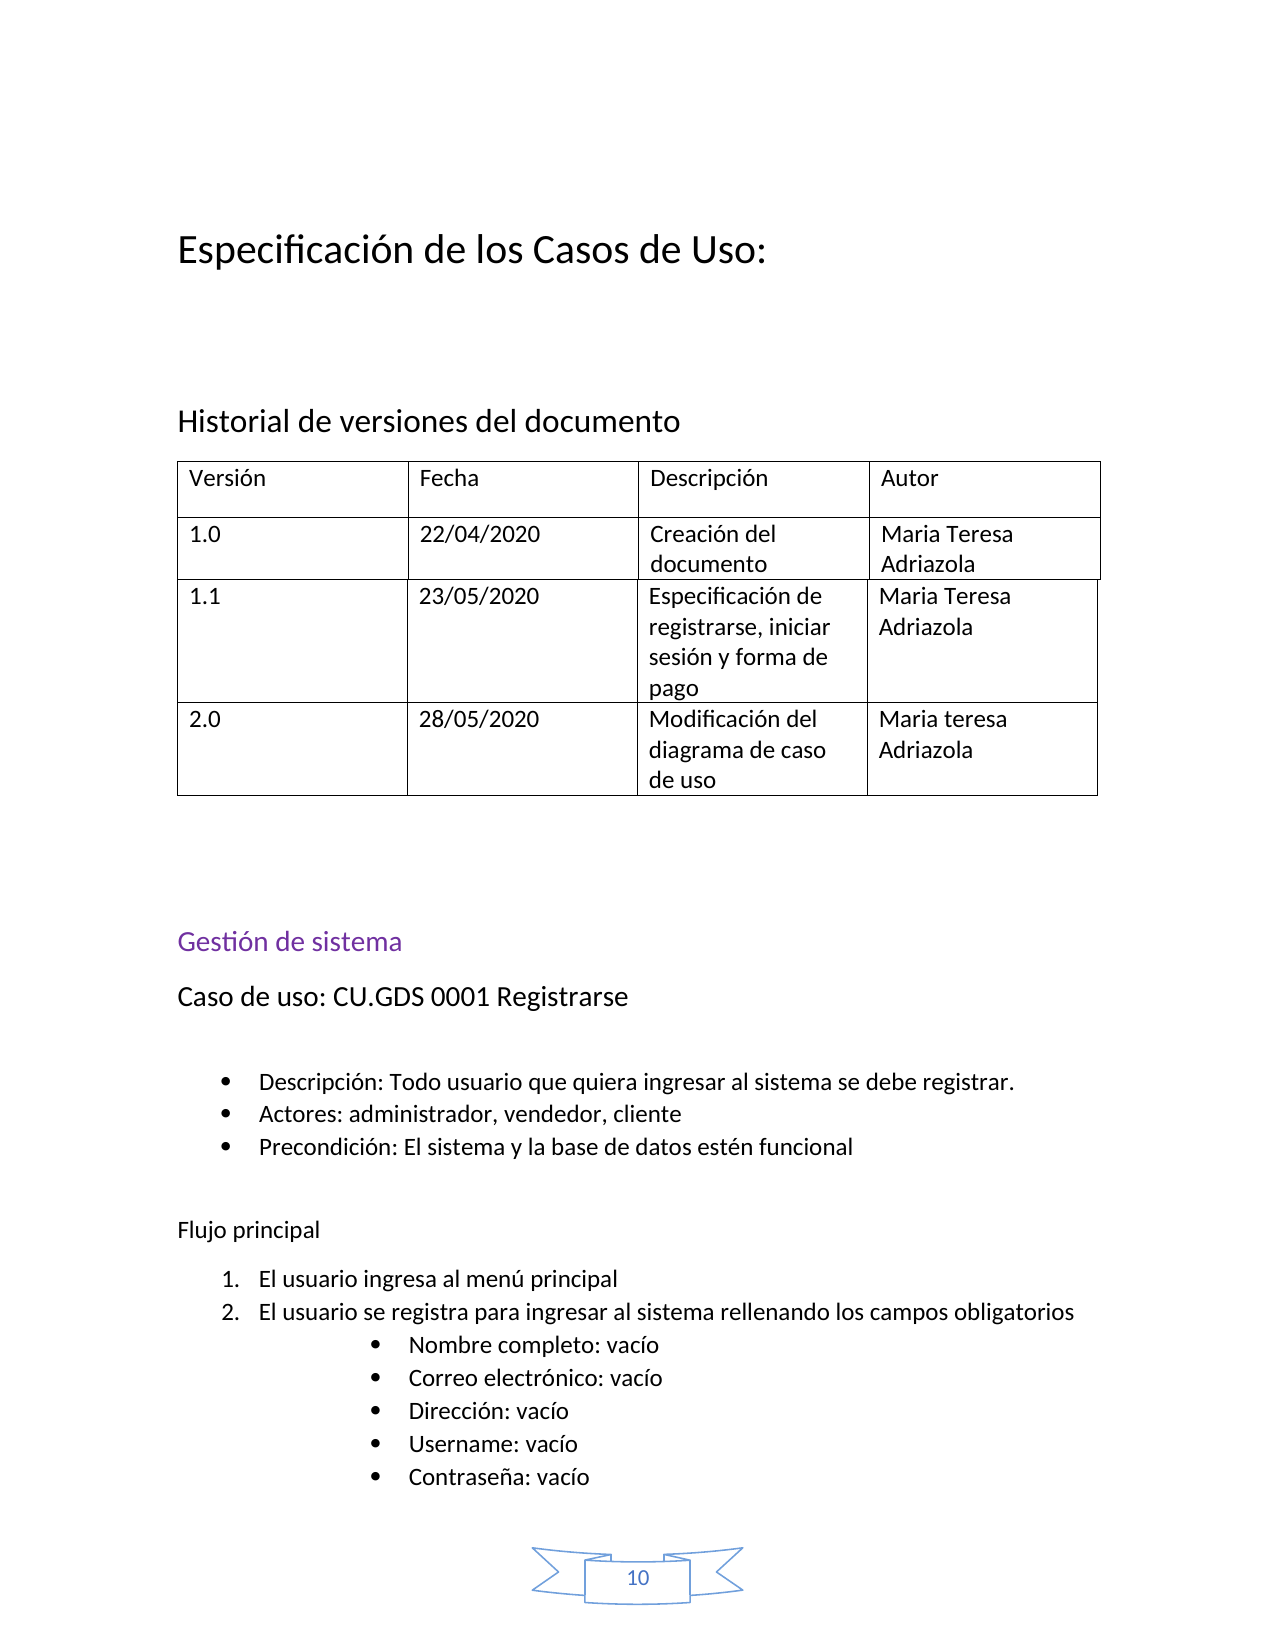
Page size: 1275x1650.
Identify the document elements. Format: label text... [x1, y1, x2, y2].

table_header Versión [178, 462, 408, 517]
list Username: vacío [371, 1428, 1098, 1459]
table_cell Modificación del diagrama de caso de uso [638, 703, 867, 795]
table_cell 28/05/2020 [408, 703, 637, 795]
table_cell Maria Teresa Adriazola [870, 518, 1100, 579]
table_header Autor [870, 462, 1100, 517]
list Precondición: El sistema y la base de datos estén funcional [221, 1132, 1098, 1162]
table_cell 1.1 [178, 580, 407, 702]
text Especificación de los Casos de Uso: [177, 223, 1098, 273]
list Correo electrónico: vacío [371, 1362, 1098, 1393]
text Flujo principal [177, 1214, 1098, 1244]
text Historial de versiones del documento [177, 401, 1098, 441]
list El usuario se registra para ingresar al sistema rellenando los campos obligatorios [221, 1297, 1098, 1327]
list Contraseña: vacío [371, 1461, 1098, 1492]
list Descripción: Todo usuario que quiera ingresar al sistema se debe registrar. [221, 1066, 1098, 1096]
table_cell Creación del documento [639, 518, 869, 579]
table_header Descripción [639, 462, 869, 517]
list Actores: administrador, vendedor, cliente [221, 1099, 1098, 1129]
table_cell Maria Teresa Adriazola [868, 580, 1097, 702]
text Gestión de sistema [177, 923, 1098, 958]
table_cell 22/04/2020 [409, 518, 638, 579]
table_cell 1.0 [178, 518, 408, 579]
table_header Fecha [409, 462, 638, 517]
table_cell 2.0 [178, 703, 407, 795]
text Caso de uso: CU.GDS 0001 Registrarse [177, 978, 1098, 1013]
list Dirección: vacío [371, 1395, 1098, 1426]
table_cell Maria teresa Adriazola [868, 703, 1097, 795]
list El usuario ingresa al menú principal [221, 1264, 1098, 1294]
list Nombre completo: vacío [371, 1329, 1098, 1360]
table_cell Especificación de registrarse, iniciar sesión y forma de pago [638, 580, 867, 702]
table_cell 23/05/2020 [408, 580, 637, 702]
